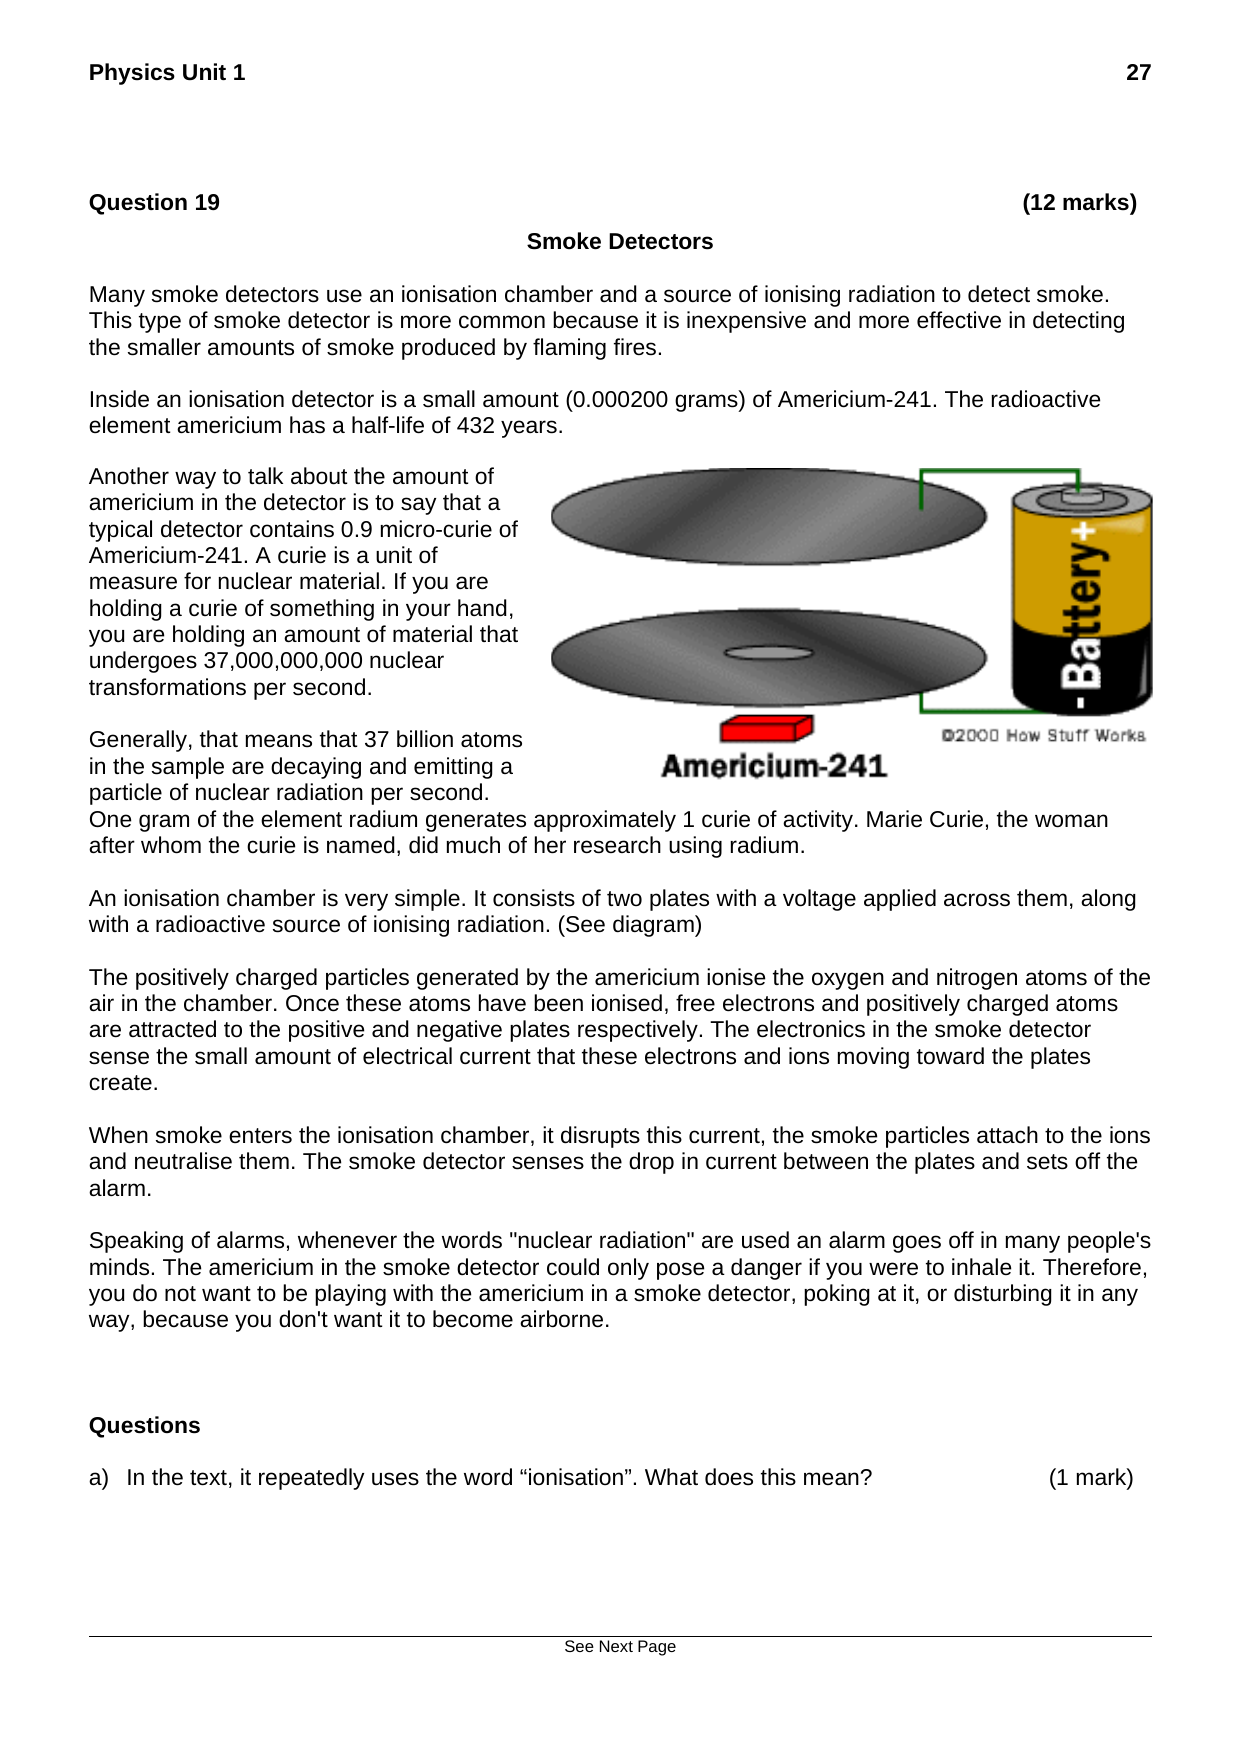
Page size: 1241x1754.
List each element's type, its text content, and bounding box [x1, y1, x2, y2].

list In the text, it repeatedly uses the word “ionisation”. What does this mean? (1 mark) [89, 1464, 1152, 1491]
text Questions [89, 1412, 1152, 1438]
text Smoke Detectors [89, 228, 1152, 254]
picture [551, 468, 1153, 784]
text Question 19 (12 marks) [89, 188, 1152, 215]
text Generally, that means that 37 billion atoms in the sample are decaying and emitting a particle of nuclear radiation per second. One gram of the element radium generates approximately 1 curie of activity. Marie Curie, the woman after whom the curie is named, did much of her research using radium. [89, 726, 1152, 858]
text Inside an ionisation detector is a small amount (0.000200 grams) of Americium-241. The radioactive element americium has a half-life of 432 years. [89, 386, 1152, 439]
text Another way to talk about the amount of americium in the detector is to say that a typical detector contains 0.9 micro-curie of Americium-241. A curie is a unit of measure for nuclear material. If you are holding a curie of something in your hand, you are holding an amount of material that undergoes 37,000,000,000 nuclear transformations per second. [89, 463, 1152, 700]
text The positively charged particles generated by the americium ionise the oxygen and nitrogen atoms of the air in the chamber. Once these atoms have been ionised, free electrons and positively charged atoms are attracted to the positive and negative plates respectively. The electronics in the smoke detector sense the small amount of electrical current that these electrons and ions moving toward the plates create. [89, 964, 1152, 1095]
text When smoke enters the ionisation chamber, it disrupts this current, the smoke particles attach to the ions and neutralise them. The smoke detector senses the drop in current between the plates and sets off the alarm. [89, 1122, 1152, 1201]
text An ionisation chamber is very simple. It consists of two plates with a voltage applied across them, along with a radioactive source of ionising radiation. (See diagram) [89, 884, 1152, 937]
text Speaking of alarms, whenever the words "nuclear radiation" are used an alarm goes off in many people's minds. The americium in the smoke detector could only pose a danger if you were to inhale it. Therefore, you do not want to be playing with the americium in a smoke detector, poking at it, or disturbing it in any way, because you don't want it to become airborne. [89, 1227, 1152, 1333]
text Many smoke detectors use an ionisation chamber and a source of ionising radiation to detect smoke. This type of smoke detector is more common because it is inexpensive and more effective in detecting the smaller amounts of smoke produced by flaming fires. [89, 281, 1152, 360]
